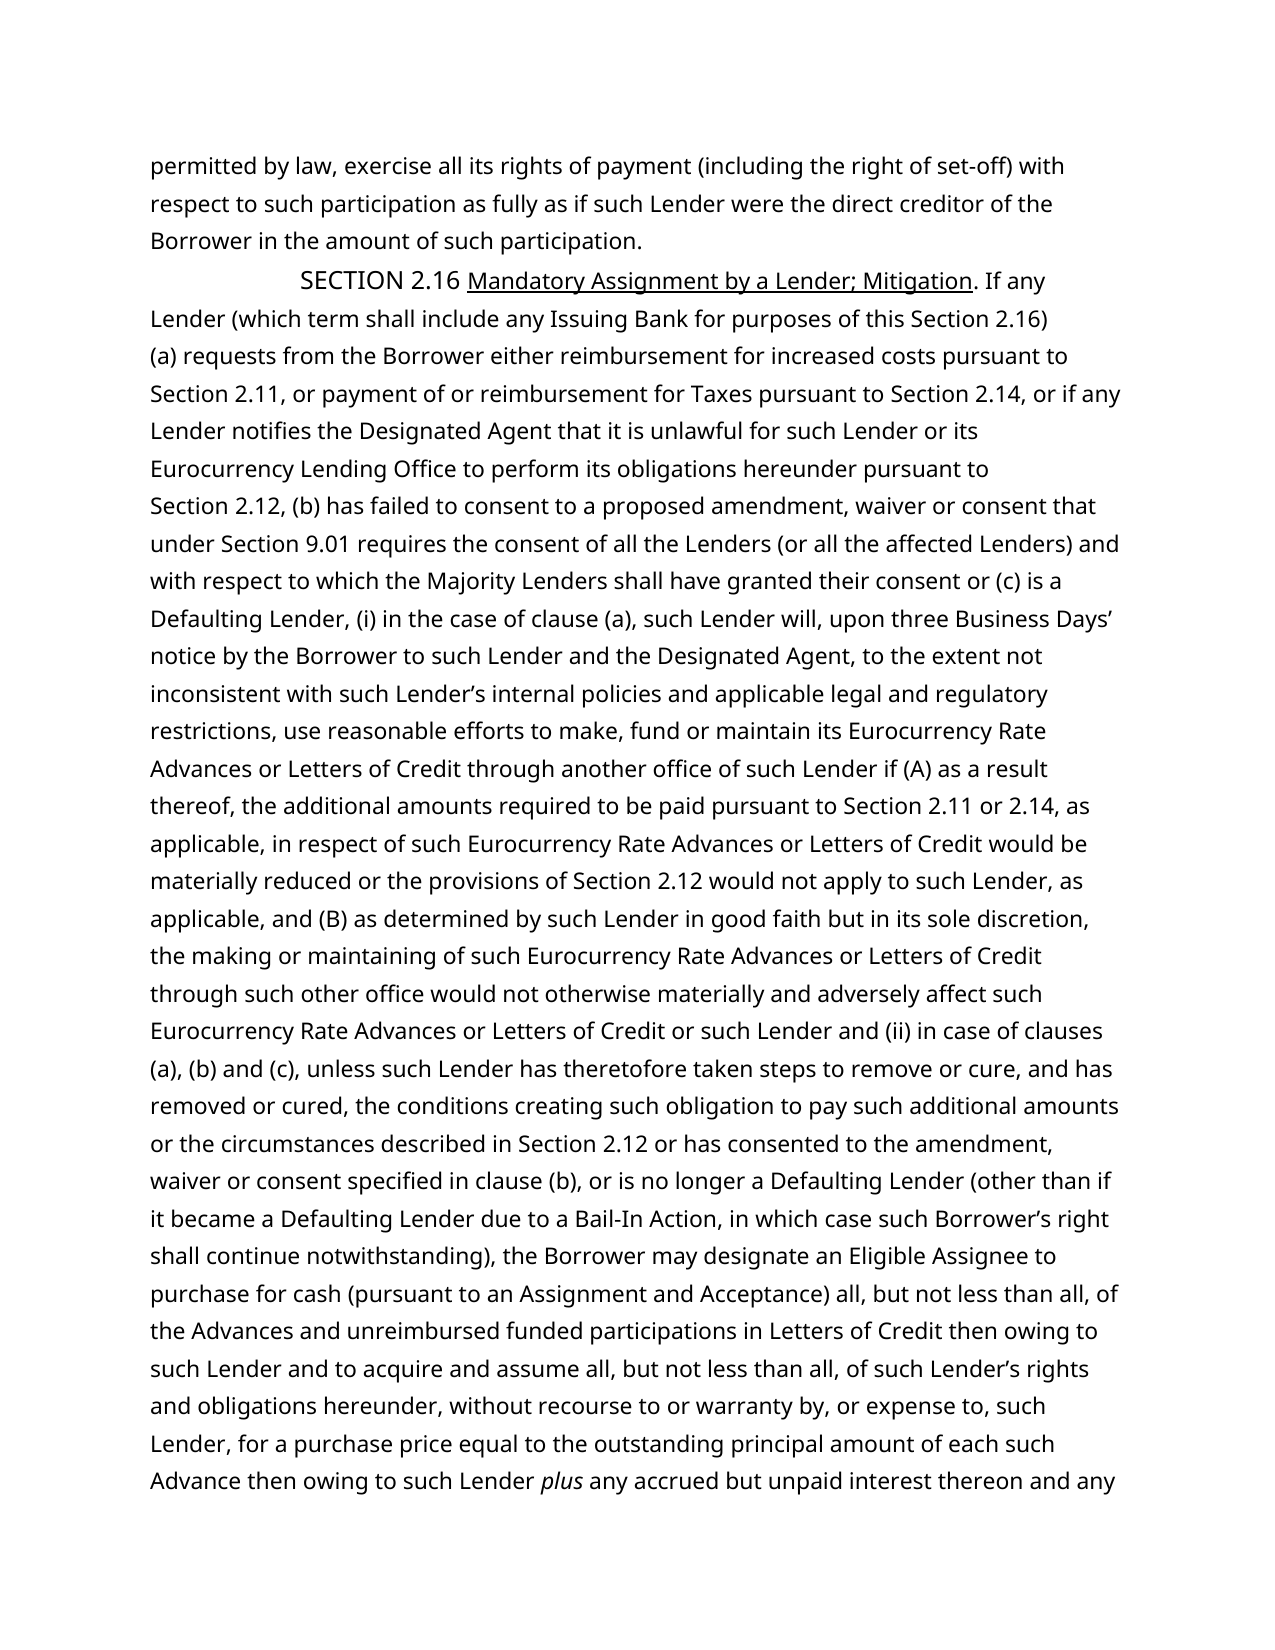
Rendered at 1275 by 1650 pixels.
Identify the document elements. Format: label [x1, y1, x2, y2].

text [150, 262, 1125, 1497]
text [150, 150, 1125, 256]
